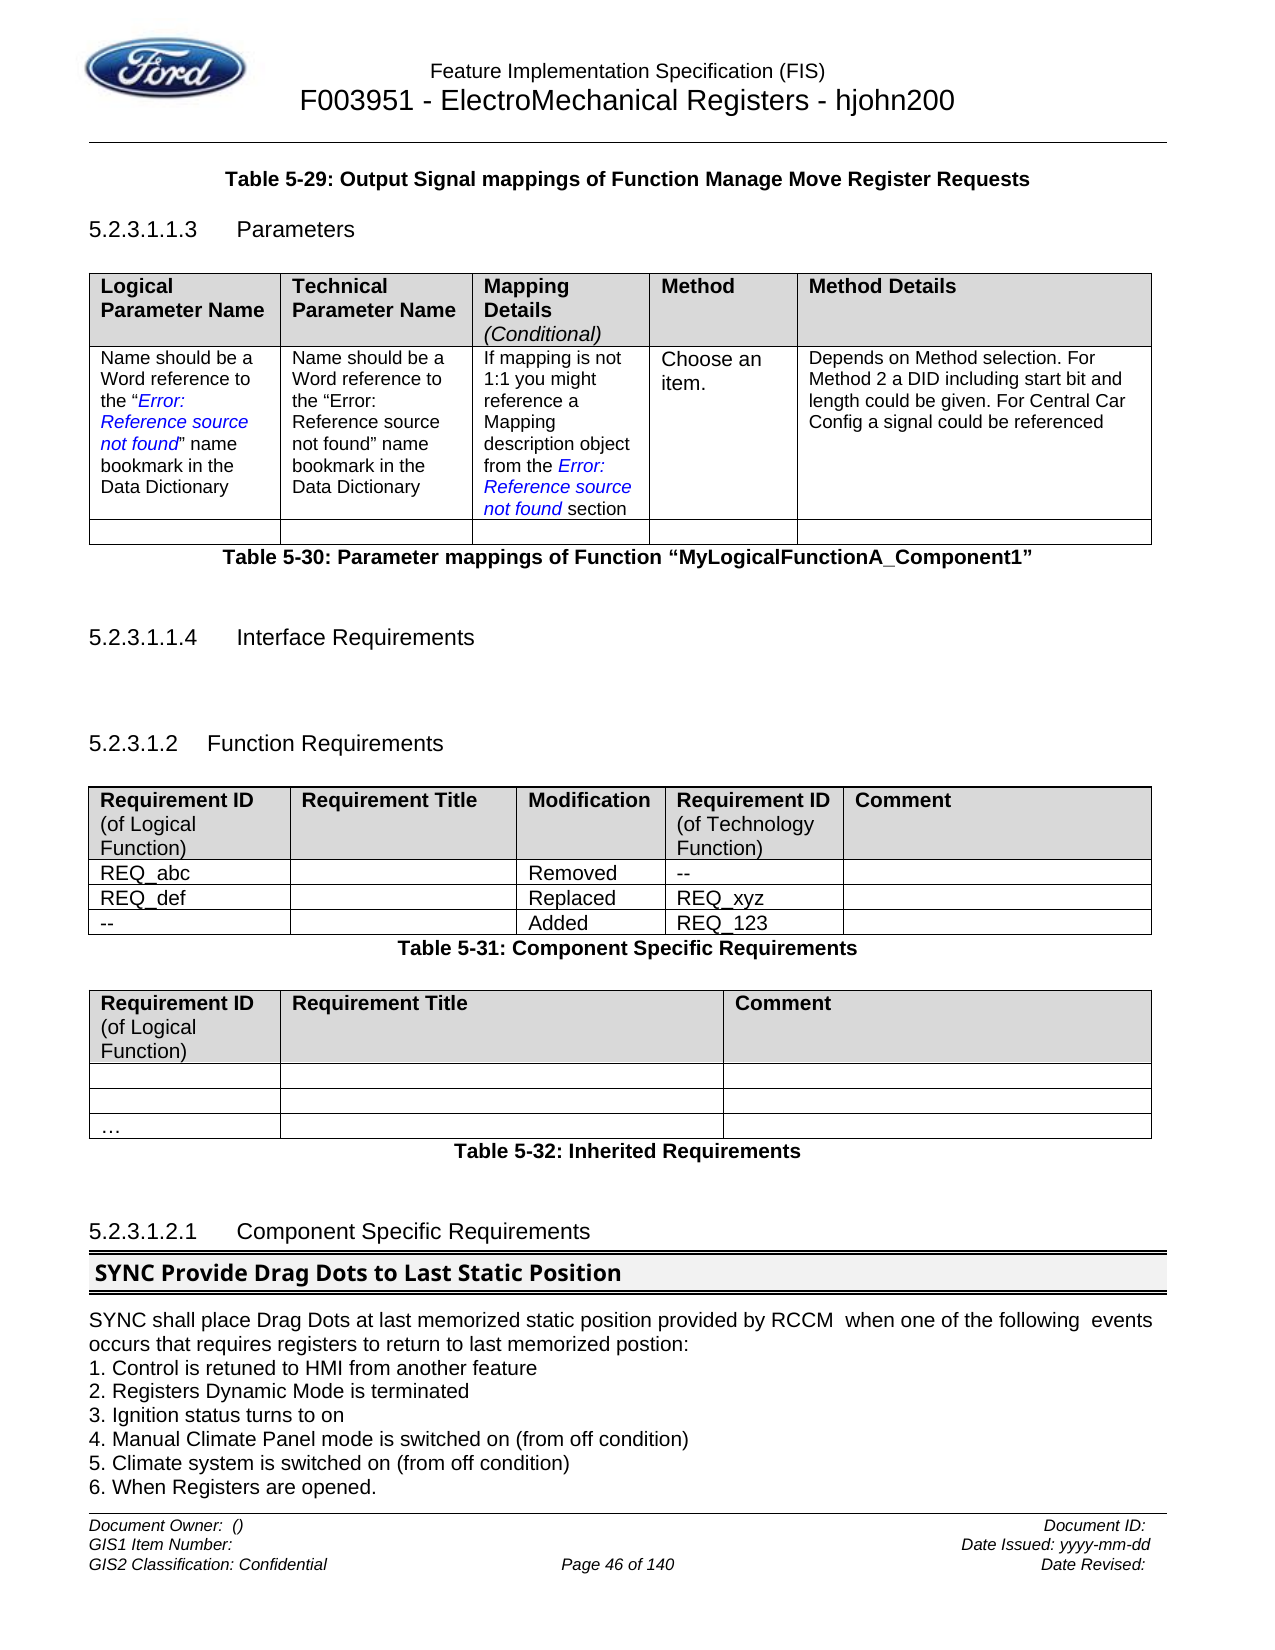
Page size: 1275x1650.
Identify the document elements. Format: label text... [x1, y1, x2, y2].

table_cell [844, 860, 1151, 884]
text SYNC Provide Drag Dots to Last Static Position [89, 1255, 1167, 1290]
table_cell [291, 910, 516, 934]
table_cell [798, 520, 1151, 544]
text Table 5-3: Component Specific Requirements [89, 935, 1167, 959]
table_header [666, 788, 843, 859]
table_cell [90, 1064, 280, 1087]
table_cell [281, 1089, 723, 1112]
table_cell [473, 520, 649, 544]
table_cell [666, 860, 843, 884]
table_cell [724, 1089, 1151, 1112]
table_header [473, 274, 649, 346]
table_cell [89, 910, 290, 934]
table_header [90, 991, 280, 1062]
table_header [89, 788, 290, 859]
text 1. Control is retuned to HMI from another feature [89, 1355, 1167, 1379]
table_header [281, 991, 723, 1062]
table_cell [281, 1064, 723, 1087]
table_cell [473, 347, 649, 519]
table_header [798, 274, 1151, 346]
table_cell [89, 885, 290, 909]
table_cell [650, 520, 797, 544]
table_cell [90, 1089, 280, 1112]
text SYNC shall place Drag Dots at last memorized static position provided by RCCM when one of the following events occurs that requires registers to return to last memorized postion: [89, 1307, 1167, 1355]
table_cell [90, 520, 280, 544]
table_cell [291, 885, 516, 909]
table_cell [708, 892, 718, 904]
text 2. Registers Dynamic Mode is terminated [89, 1379, 1167, 1403]
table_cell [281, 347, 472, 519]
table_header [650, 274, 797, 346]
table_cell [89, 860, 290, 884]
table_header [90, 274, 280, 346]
subtitle Function Requirements [89, 730, 1167, 756]
picture [65, 18, 266, 119]
subtitle Interface Requirements [89, 624, 1167, 651]
text Table 5-4: Inherited Requirements [89, 1138, 1167, 1162]
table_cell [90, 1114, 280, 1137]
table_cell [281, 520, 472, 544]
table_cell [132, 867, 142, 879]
text Table 5-2: Parameter mappings of Function “MyLogicalFunctionA_Component1” [89, 545, 1167, 569]
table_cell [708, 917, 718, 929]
text 6. When Registers are opened. [89, 1475, 1167, 1499]
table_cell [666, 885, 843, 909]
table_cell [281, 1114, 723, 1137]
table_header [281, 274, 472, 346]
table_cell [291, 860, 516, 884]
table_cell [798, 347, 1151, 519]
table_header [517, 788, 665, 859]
subtitle Parameters [89, 216, 1167, 242]
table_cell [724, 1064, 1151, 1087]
text 3. Ignition status turns to on [89, 1403, 1167, 1427]
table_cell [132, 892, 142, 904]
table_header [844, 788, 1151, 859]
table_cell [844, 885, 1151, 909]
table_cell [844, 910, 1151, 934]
subtitle Component Specific Requirements [89, 1218, 1167, 1244]
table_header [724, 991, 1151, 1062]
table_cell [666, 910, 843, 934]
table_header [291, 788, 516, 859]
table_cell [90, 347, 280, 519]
text 4. Manual Climate Panel mode is switched on (from off condition) [89, 1427, 1167, 1451]
text Table 5-3: Output Signal mappings of Function Manage Move Register Requests [89, 167, 1167, 191]
text 5. Climate system is switched on (from off condition) [89, 1451, 1167, 1475]
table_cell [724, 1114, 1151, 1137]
